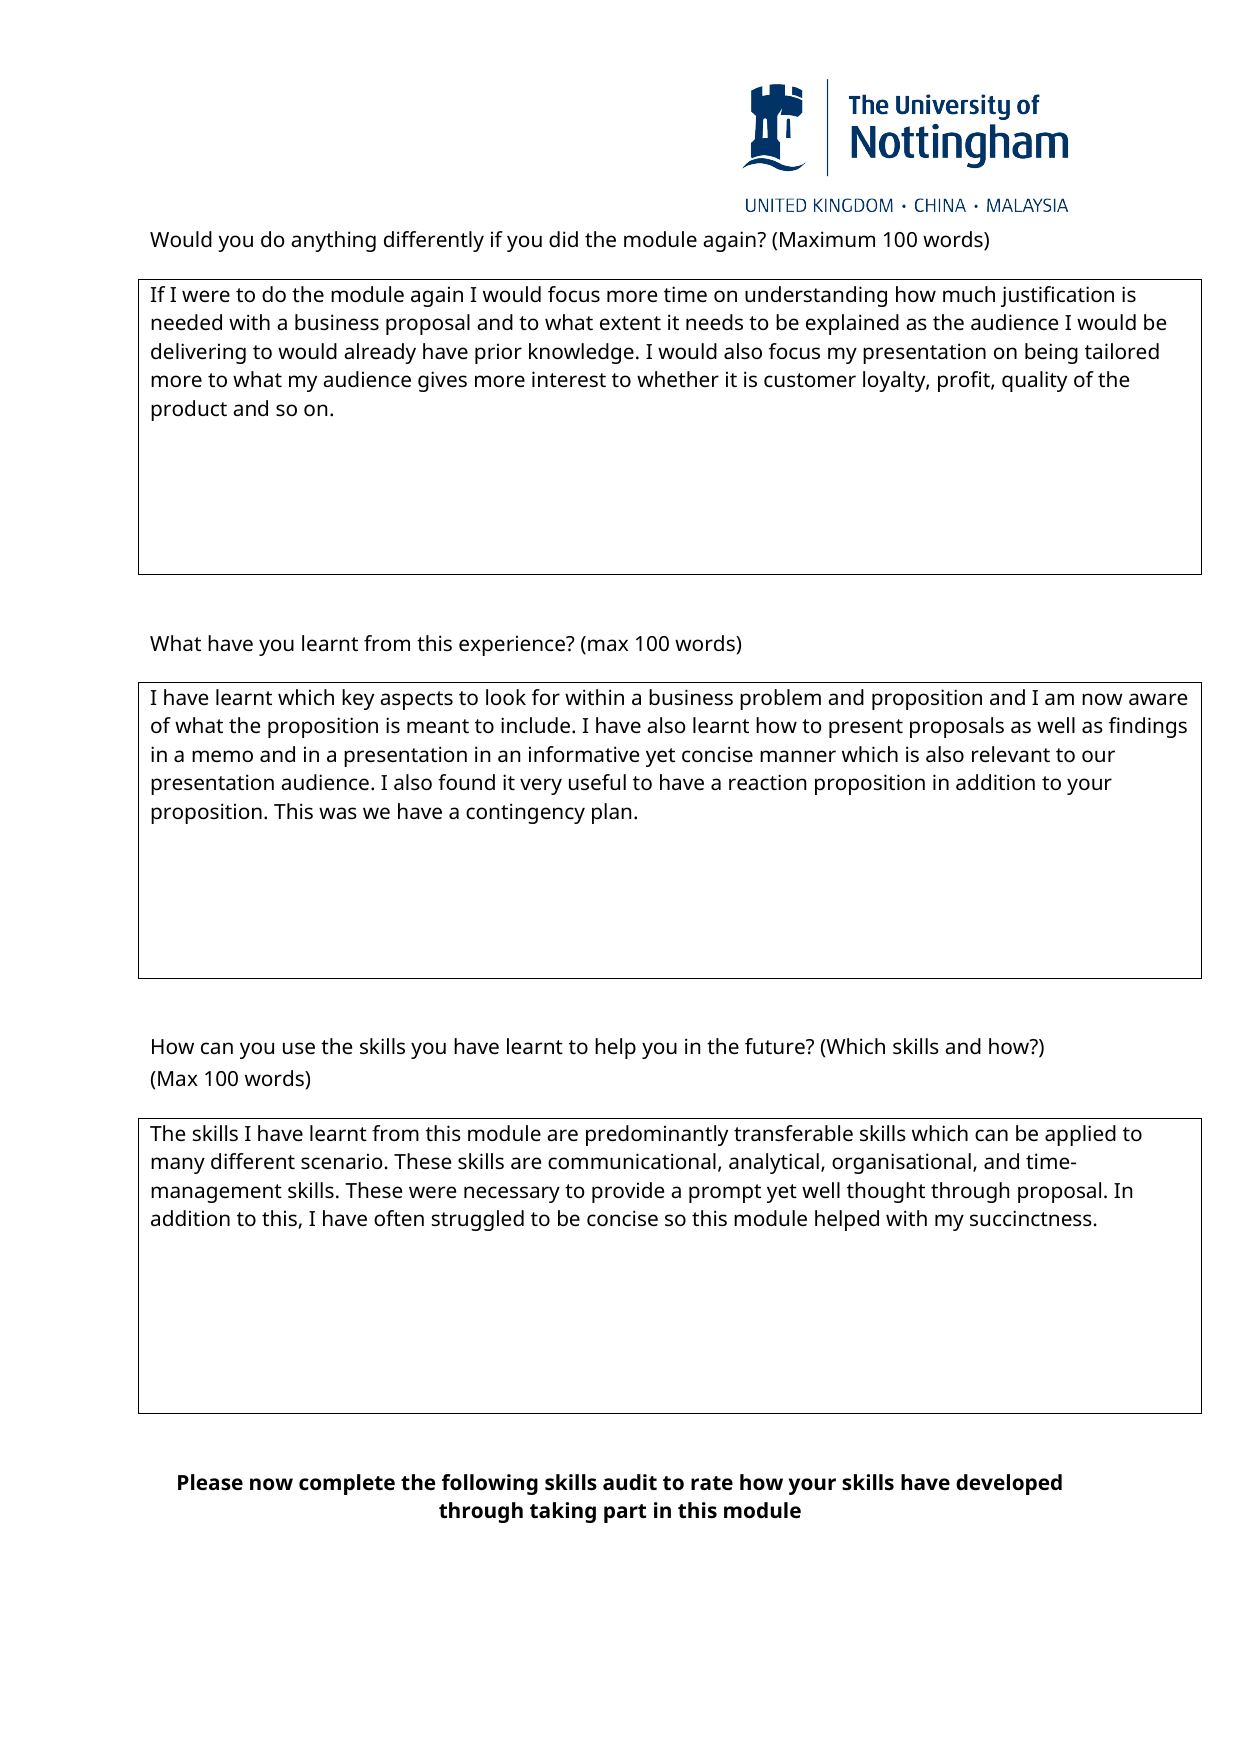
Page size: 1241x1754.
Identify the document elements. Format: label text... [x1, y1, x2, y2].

table_header I have learnt which key aspects to look for within a business problem and proposition and I am now aware of what the proposition is meant to include. I have also learnt how to present proposals as well as findings in a memo and in a presentation in an informative yet concise manner which is also relevant to our presentation audience. I also found it very useful to have a reaction proposition in addition to your proposition. This was we have a contingency plan. [139, 683, 1201, 977]
text How can you use the skills you have learnt to help you in the future? (Which skills and how?) (Max 100 words) [150, 1032, 1090, 1093]
text What have you learnt from this experience? (max 100 words) [150, 629, 1090, 657]
text Please now complete the following skills audit to rate how your skills have developed through taking part in this module [150, 1468, 1090, 1524]
picture [730, 73, 1091, 226]
table_header The skills I have learnt from this module are predominantly transferable skills which can be applied to many different scenario. These skills are communicational, analytical, organisational, and time-management skills. These were necessary to provide a prompt yet well thought through proposal. In addition to this, I have often struggled to be concise so this module helped with my succinctness. [139, 1119, 1201, 1413]
table_header If I were to do the module again I would focus more time on understanding how much justification is needed with a business proposal and to what extent it needs to be explained as the audience I would be delivering to would already have prior knowledge. I would also focus my presentation on being tailored more to what my audience gives more interest to whether it is customer loyalty, profit, quality of the product and so on. [139, 280, 1201, 574]
text Would you do anything differently if you did the module again? (Maximum 100 words) [150, 225, 1090, 254]
